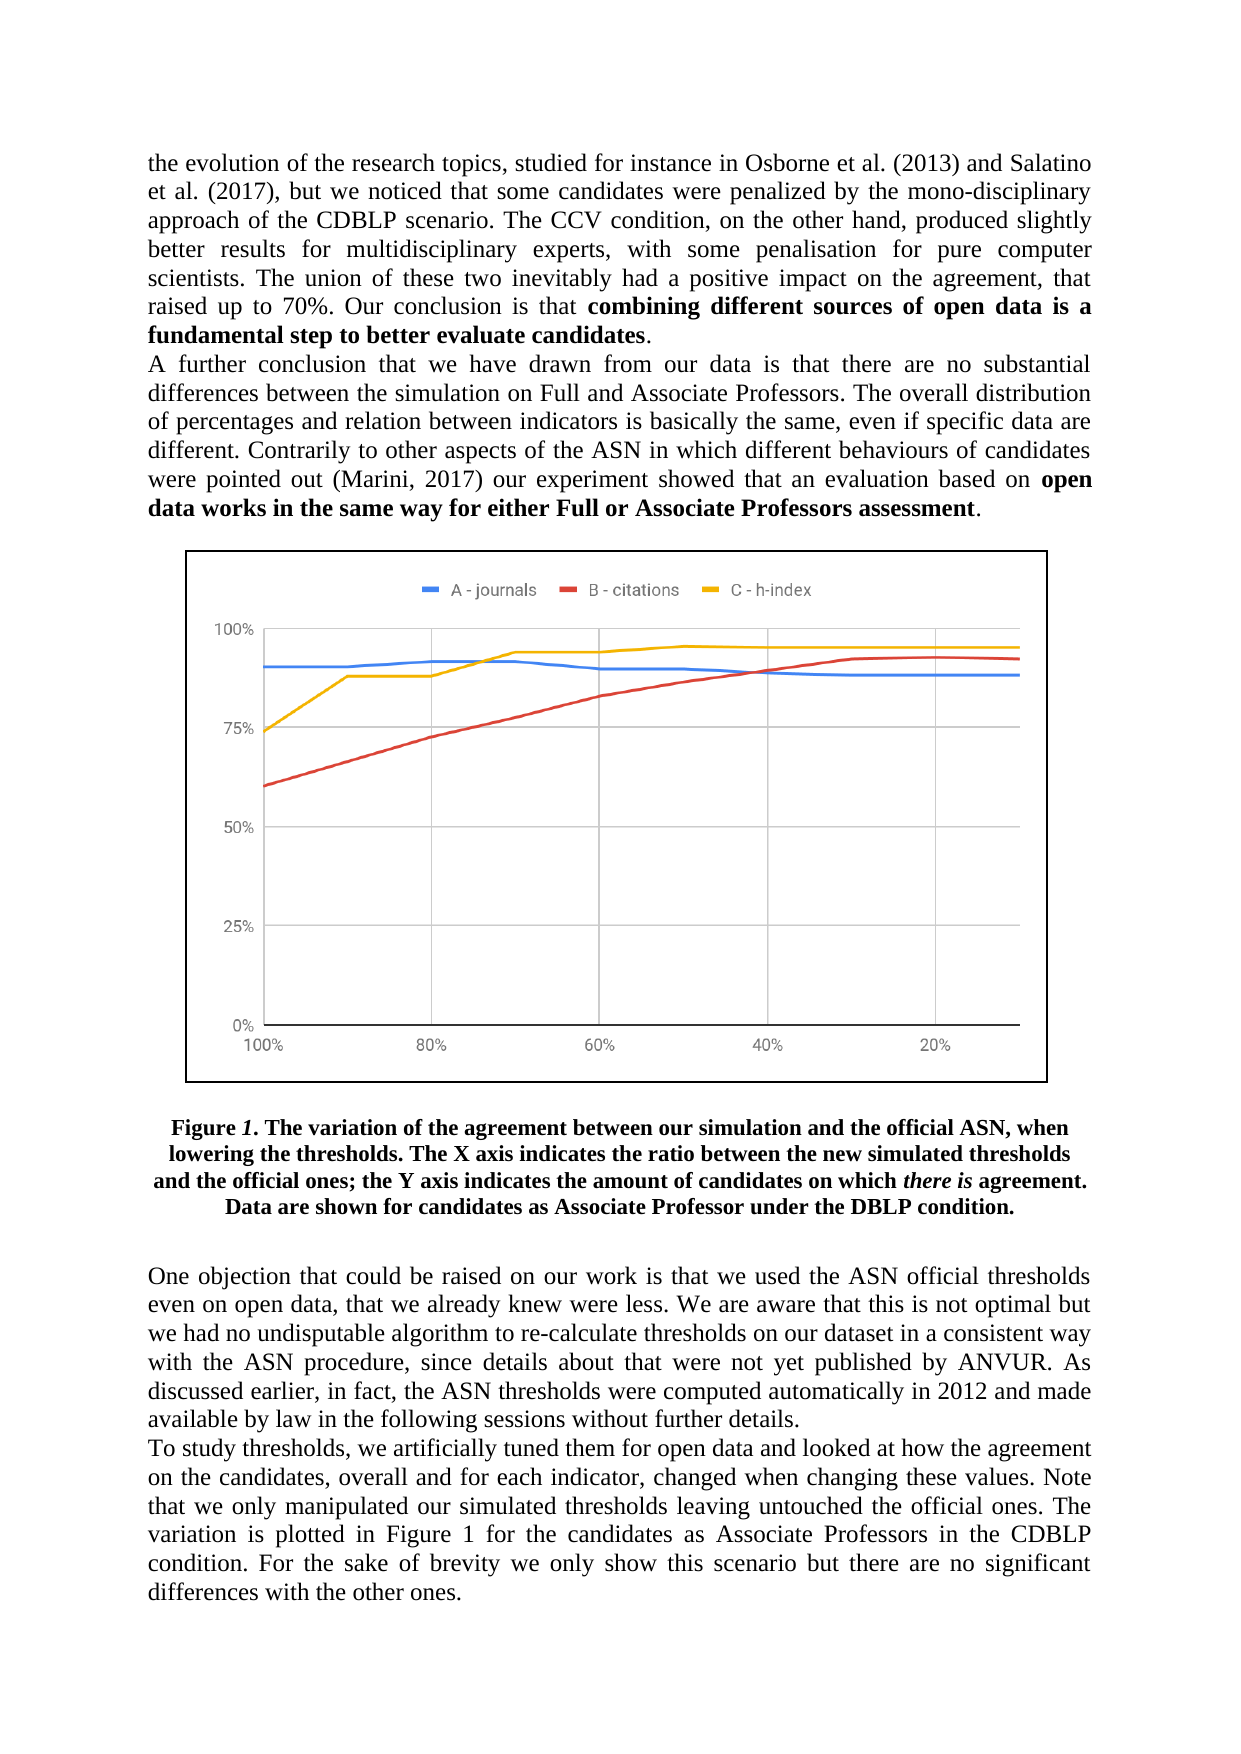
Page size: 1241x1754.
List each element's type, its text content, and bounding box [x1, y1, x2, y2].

text A further conclusion that we have drawn from our data is that there are no substantial differences between the simulation on Full and Associate Professors. The overall distribution of percentages and relation between indicators is basically the same, even if specific data are different. Contrarily to other aspects of the ASN in which different behaviours of candidates were pointed out (Marini, 2017) our experiment showed that an evaluation based on open data works in the same way for either Full or Associate Professors assessment. [148, 349, 1092, 521]
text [148, 148, 1092, 349]
text One objection that could be raised on our work is that we used the ASN official thresholds even on open data, that we already knew were less. We are aware that this is not optimal but we had no undisputable algorithm to re-calculate thresholds on our dataset in a consistent way with the ASN procedure, since details about that were not yet published by ANVUR. As discussed earlier, in fact, the ASN thresholds were computed automatically in 2012 and made available by law in the following sessions without further details. [148, 1261, 1092, 1433]
text To study thresholds, we artificially tuned them for open data and looked at how the agreement on the candidates, overall and for each indicator, changed when changing these values. Note that we only manipulated our simulated thresholds leaving untouched the official ones. The variation is plotted in Figure 1 for the candidates as Associate Professors in the CDBLP condition. For the sake of brevity we only show this scenario but there are no significant differences with the other ones. [148, 1433, 1092, 1606]
picture [187, 552, 1046, 1081]
